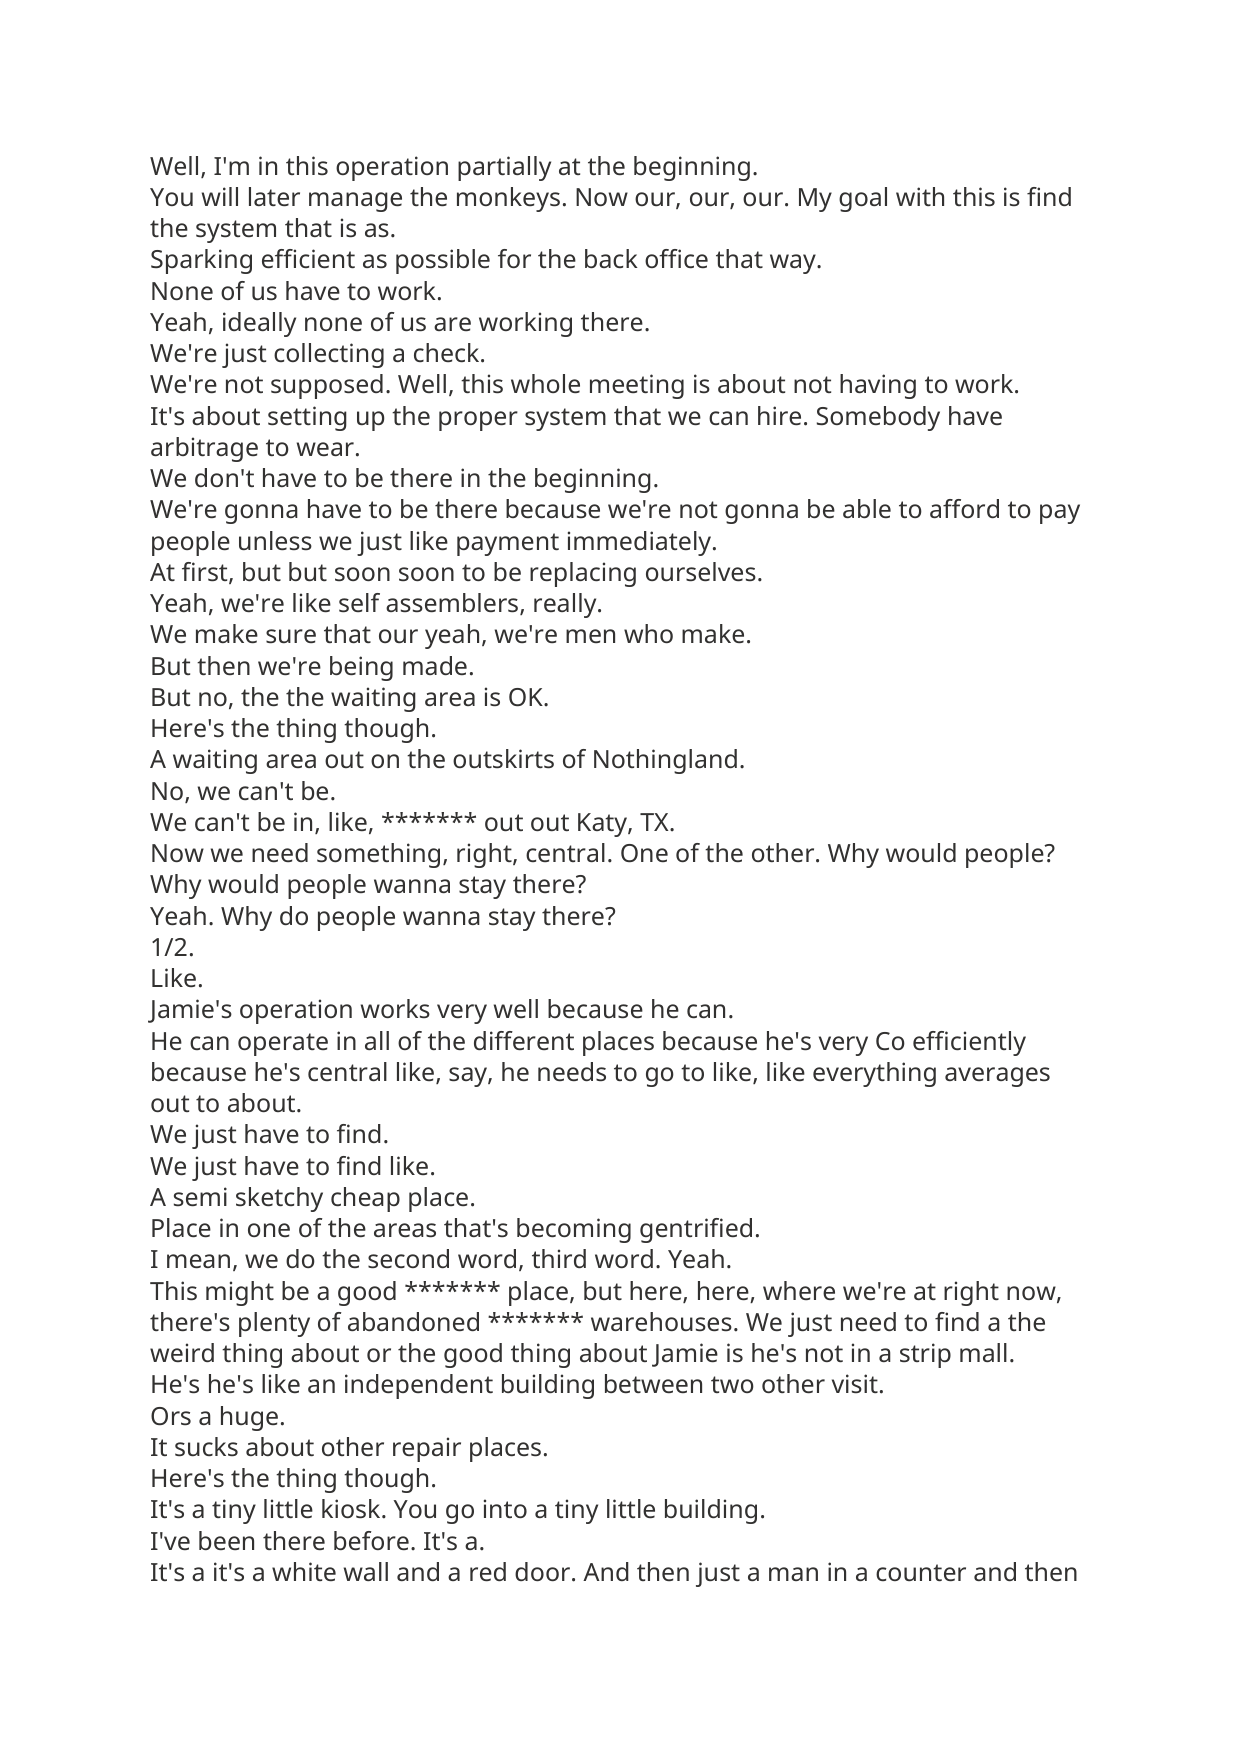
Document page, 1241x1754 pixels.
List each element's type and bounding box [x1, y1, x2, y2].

text [150, 150, 1090, 1587]
